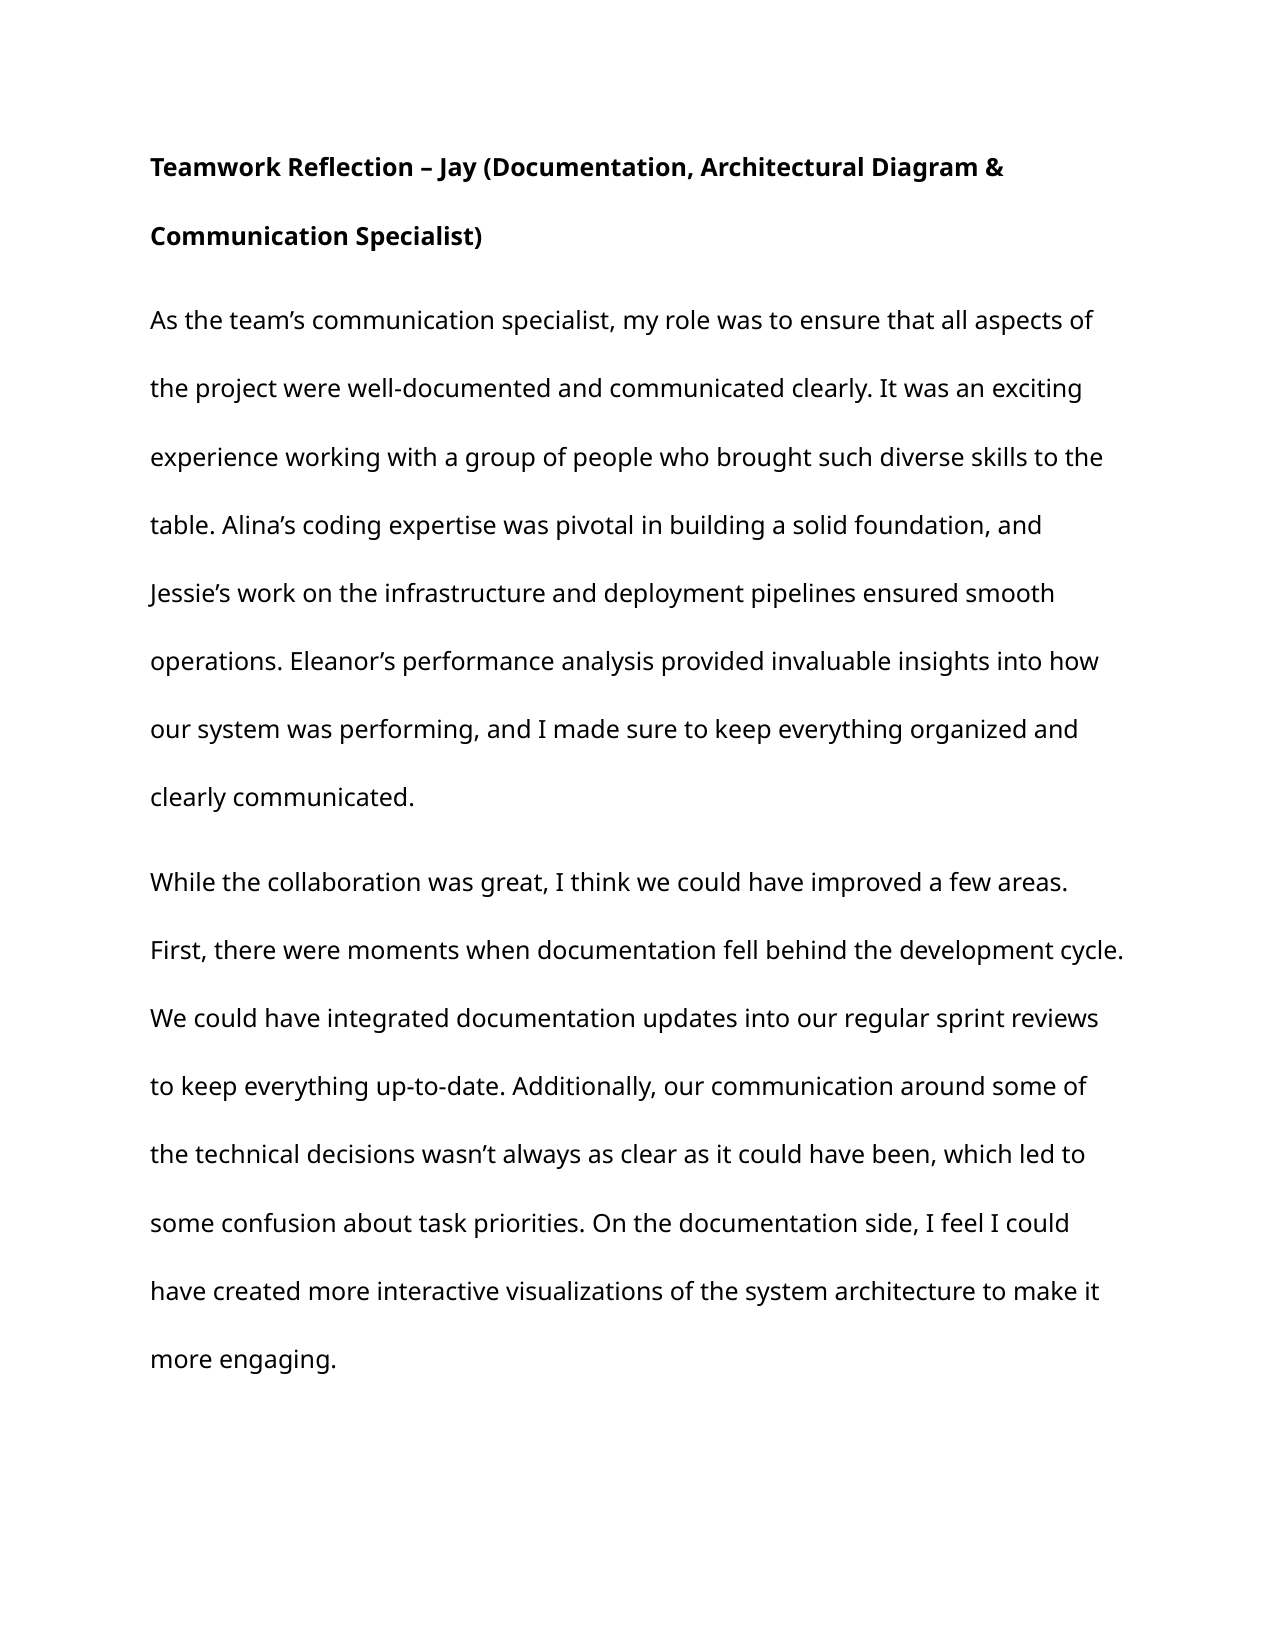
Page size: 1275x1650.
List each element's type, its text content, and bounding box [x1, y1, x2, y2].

text While the collaboration was great, I think we could have improved a few areas. First, there were moments when documentation fell behind the development cycle. We could have integrated documentation updates into our regular sprint reviews to keep everything up-to-date. Additionally, our communication around some of the technical decisions wasn’t always as clear as it could have been, which led to some confusion about task priorities. On the documentation side, I feel I could have created more interactive visualizations of the system architecture to make it more engaging. [150, 864, 1125, 1376]
text As the team’s communication specialist, my role was to ensure that all aspects of the project were well-documented and communicated clearly. It was an exciting experience working with a group of people who brought such diverse skills to the table. Alina’s coding expertise was pivotal in building a solid foundation, and Jessie’s work on the infrastructure and deployment pipelines ensured smooth operations. Eleanor’s performance analysis provided invaluable insights into how our system was performing, and I made sure to keep everything organized and clearly communicated. [150, 303, 1125, 814]
text Teamwork Reflection – Jay (Documentation, Architectural Diagram & Communication Specialist) [150, 150, 1125, 252]
